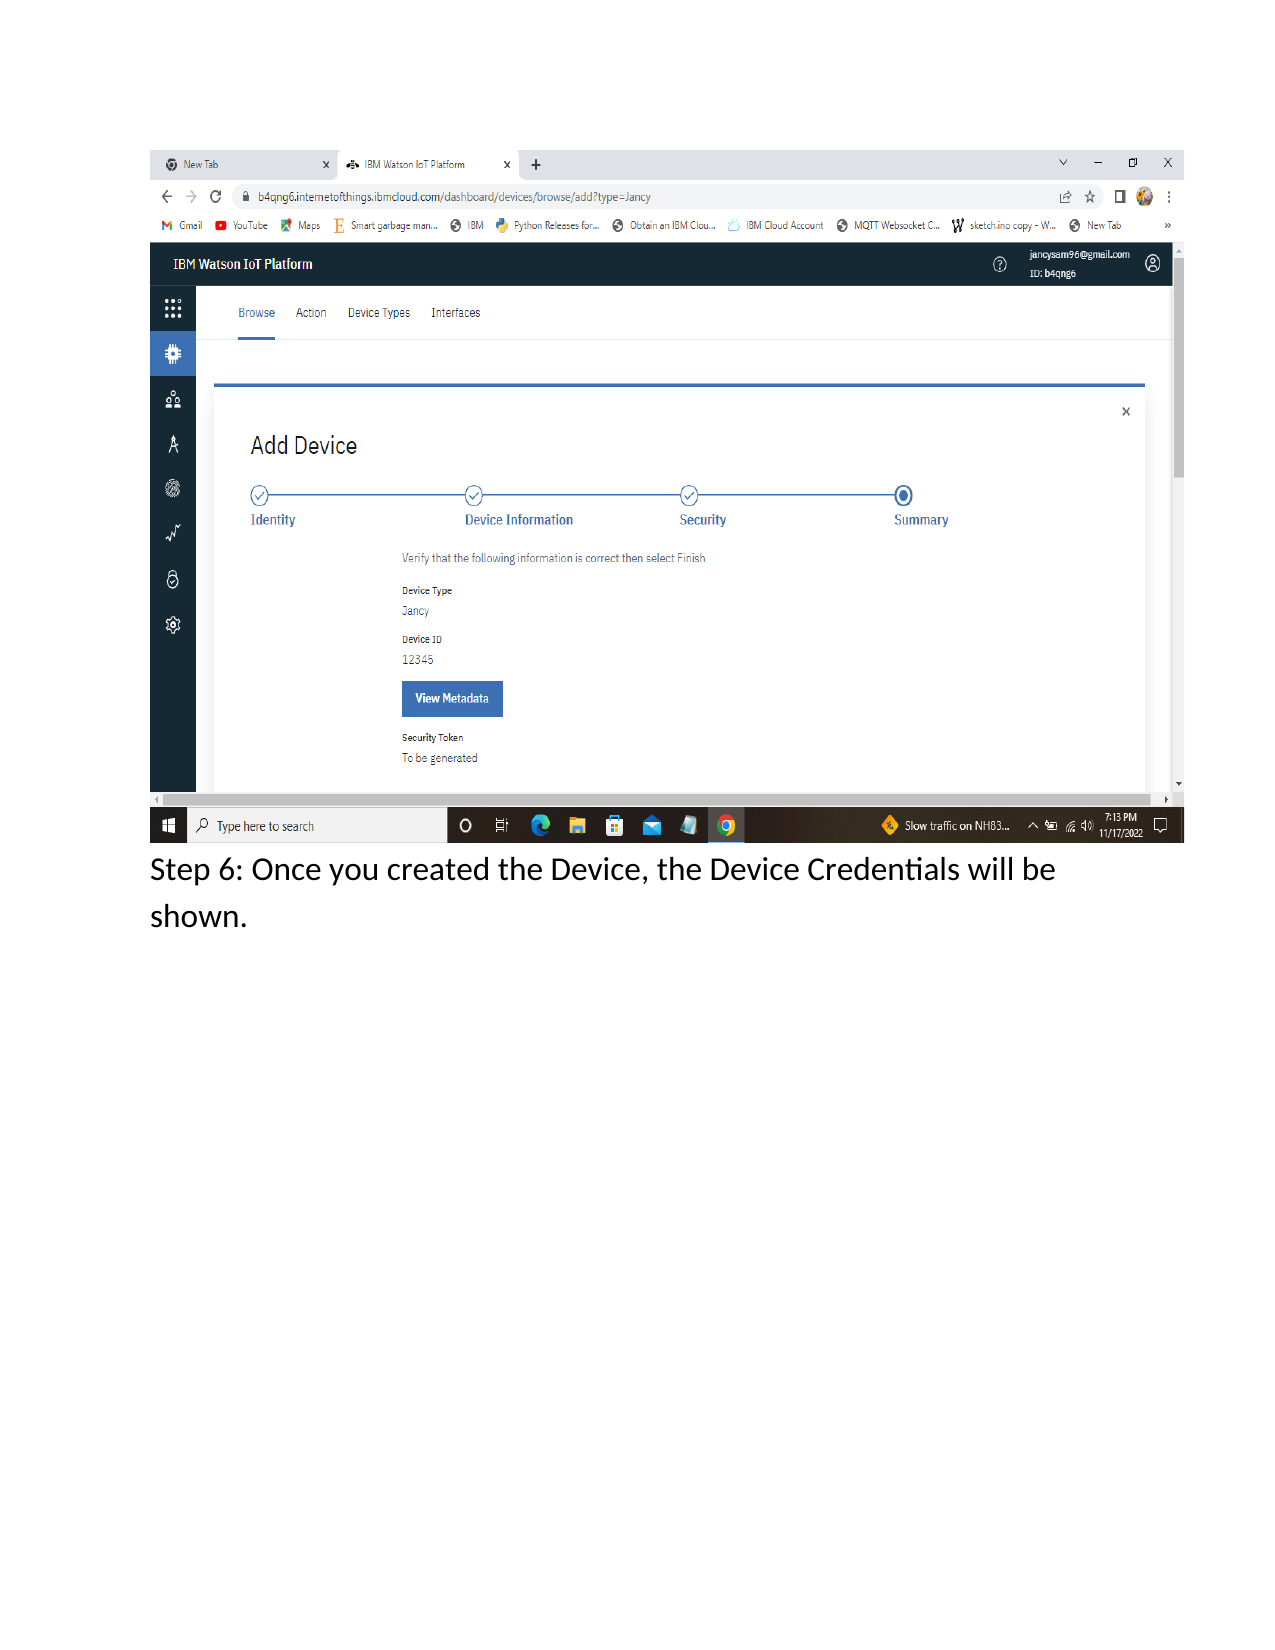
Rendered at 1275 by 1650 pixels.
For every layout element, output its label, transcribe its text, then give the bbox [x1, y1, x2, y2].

text Step 4: Again you need to log in to IBM Cloud where you find the Browse Devices tab which is used to Add Device. Step 5: After clicking create a New Device / Add Device you can choose the Device type and Device ID and complete the information to create a device. Step 6: Once you created the Device, the Device Credentials will be shown. [150, 843, 1125, 936]
picture [150, 150, 1185, 843]
